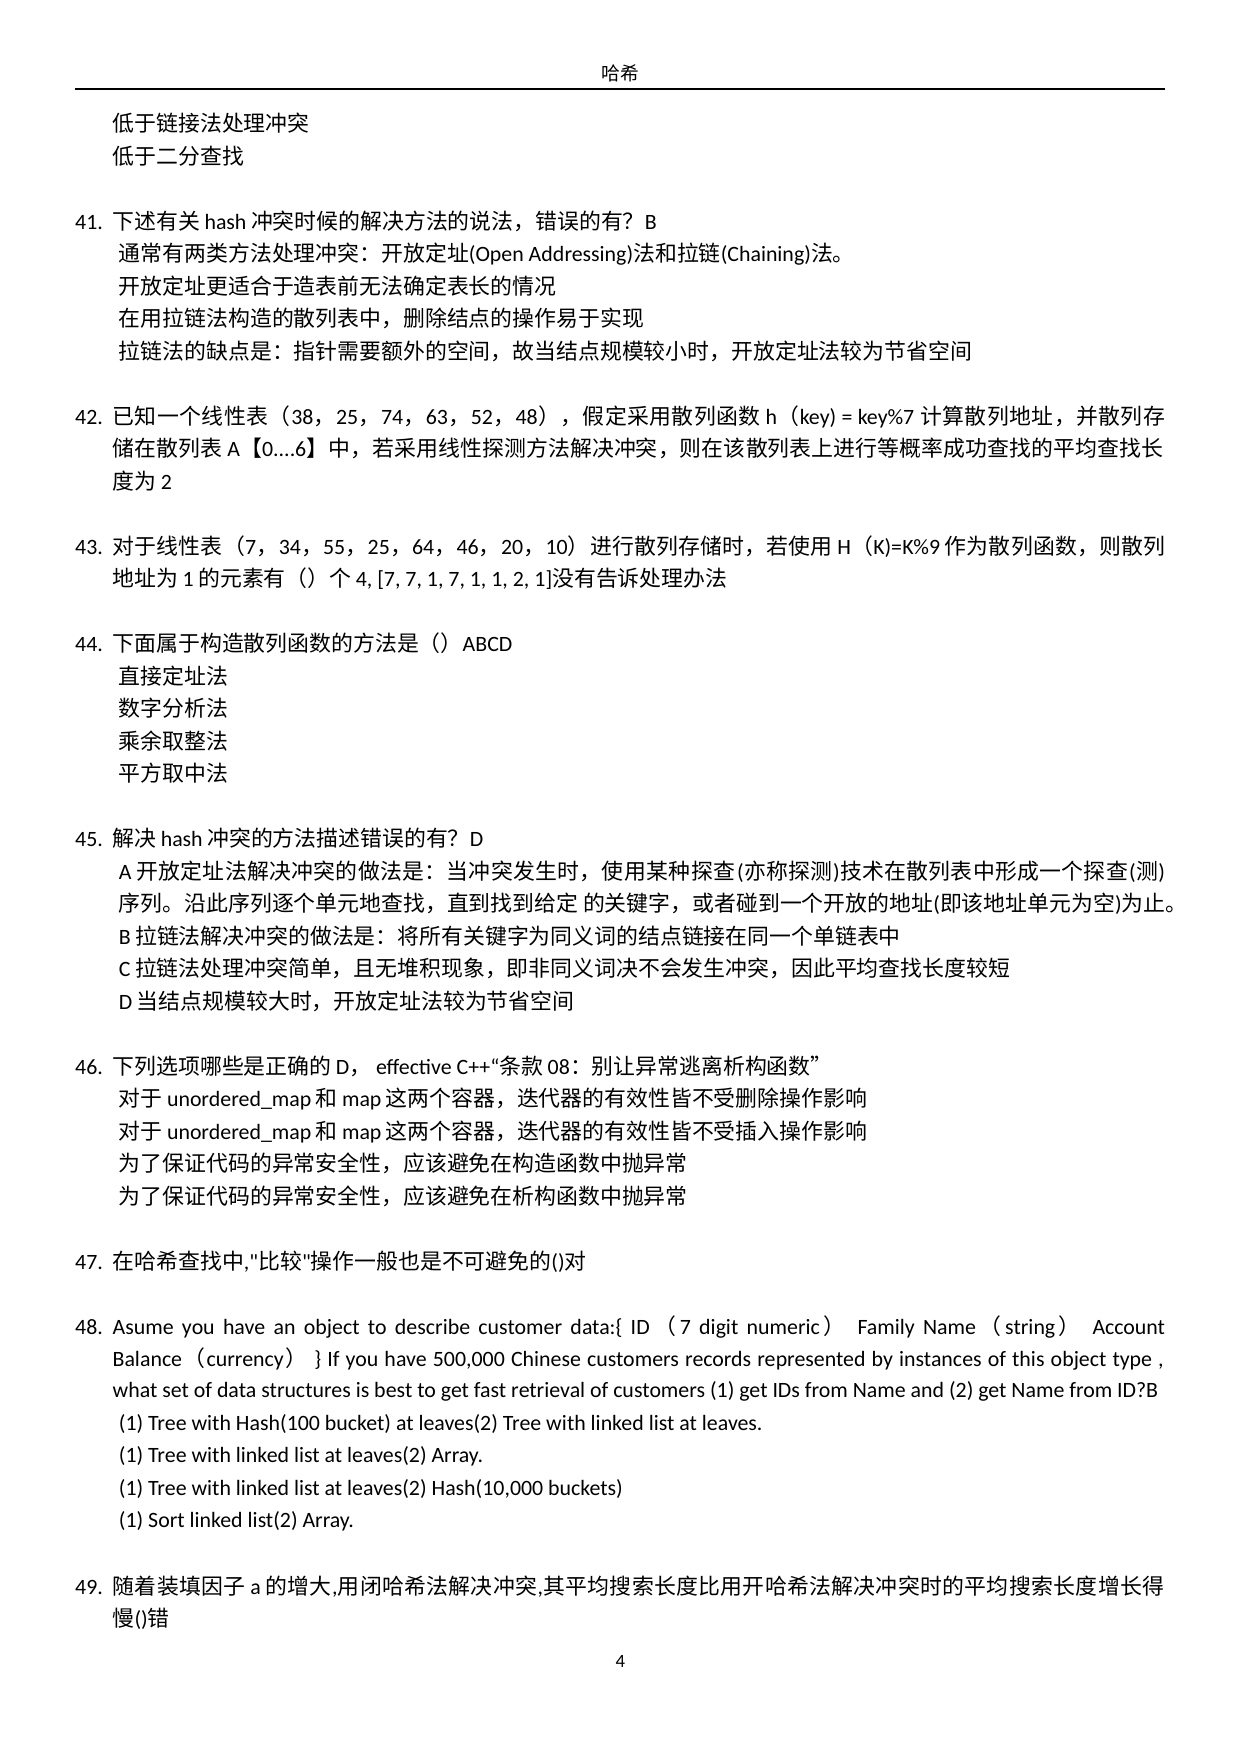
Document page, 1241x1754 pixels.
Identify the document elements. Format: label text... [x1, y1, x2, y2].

list 对于线性表（7，34，55，25，64，46，20，10）进行散列存储时，若使用H（K)=K%9作为散列函数，则散列地址为1的元素有（）个4, [7, 7, 1, 7, 1, 1, 2, 1]没有告诉处理办法 [75, 528, 1165, 593]
text 乘余取整法 [119, 723, 1165, 756]
text 低于链接法处理冲突 [112, 106, 1165, 138]
text (1) Sort linked list(2) Array. [119, 1503, 1165, 1536]
text 数字分析法 [119, 691, 1165, 723]
text 通常有两类方法处理冲突：开放定址(Open Addressing)法和拉链(Chaining)法。 [119, 236, 1165, 268]
list 已知一个线性表（38，25，74，63，52，48），假定采用散列函数h（key) = key%7 计算散列地址，并散列存储在散列表A【0....6】中，若采用线性探测方法解决冲突，则在该散列表上进行等概率成功查找的平均查找长度为2 [75, 398, 1165, 496]
text 拉链法的缺点是：指针需要额外的空间，故当结点规模较小时，开放定址法较为节省空间 [119, 333, 1165, 366]
text (1) Tree with Hash(100 bucket) at leaves(2) Tree with linked list at leaves. [119, 1406, 1165, 1438]
text 低于二分查找 [112, 138, 1165, 171]
text C拉链法处理冲突简单，且无堆积现象，即非同义词决不会发生冲突，因此平均查找长度较短 [119, 951, 1165, 983]
list 在哈希查找中,"比较"操作一般也是不可避免的()对 [75, 1243, 1165, 1276]
text 为了保证代码的异常安全性，应该避免在构造函数中抛异常 [119, 1146, 1165, 1178]
list 下面属于构造散列函数的方法是（）ABCD [75, 626, 1165, 658]
text 在用拉链法构造的散列表中，删除结点的操作易于实现 [119, 301, 1165, 333]
list 下述有关hash冲突时候的解决方法的说法，错误的有？B [75, 203, 1165, 236]
text 直接定址法 [119, 658, 1165, 691]
text 对于unordered_map和map这两个容器，迭代器的有效性皆不受插入操作影响 [119, 1113, 1165, 1146]
list 随着装填因子a的增大,用闭哈希法解决冲突,其平均搜索长度比用开哈希法解决冲突时的平均搜索长度增长得慢()错 [75, 1568, 1165, 1633]
text 为了保证代码的异常安全性，应该避免在析构函数中抛异常 [119, 1178, 1165, 1211]
text 开放定址更适合于造表前无法确定表长的情况 [119, 268, 1165, 301]
text (1) Tree with linked list at leaves(2) Array. [119, 1438, 1165, 1471]
list Asume you have an object to describe customer data:{ ID（7 digit numeric） Family Name（string） Account Balance（currency） } If you have 500,000 Chinese customers records represented by instances of this object type , what set of data structures is best to get fast retrieval of customers (1) get IDs from Name and (2) get Name from ID?B [75, 1308, 1165, 1406]
text (1) Tree with linked list at leaves(2) Hash(10,000 buckets) [119, 1471, 1165, 1503]
list 下列选项哪些是正确的D， effective C++“条款08：别让异常逃离析构函数” [75, 1048, 1165, 1081]
text A开放定址法解决冲突的做法是：当冲突发生时，使用某种探查(亦称探测)技术在散列表中形成一个探查(测)序列。沿此序列逐个单元地查找，直到找到给定 的关键字，或者碰到一个开放的地址(即该地址单元为空)为止。 [119, 853, 1165, 918]
text 对于unordered_map和map这两个容器，迭代器的有效性皆不受删除操作影响 [119, 1081, 1165, 1113]
list 解决hash冲突的方法描述错误的有？D [75, 821, 1165, 853]
text B拉链法解决冲突的做法是：将所有关键字为同义词的结点链接在同一个单链表中 [119, 918, 1165, 951]
text 平方取中法 [119, 756, 1165, 788]
text D当结点规模较大时，开放定址法较为节省空间 [119, 983, 1165, 1016]
